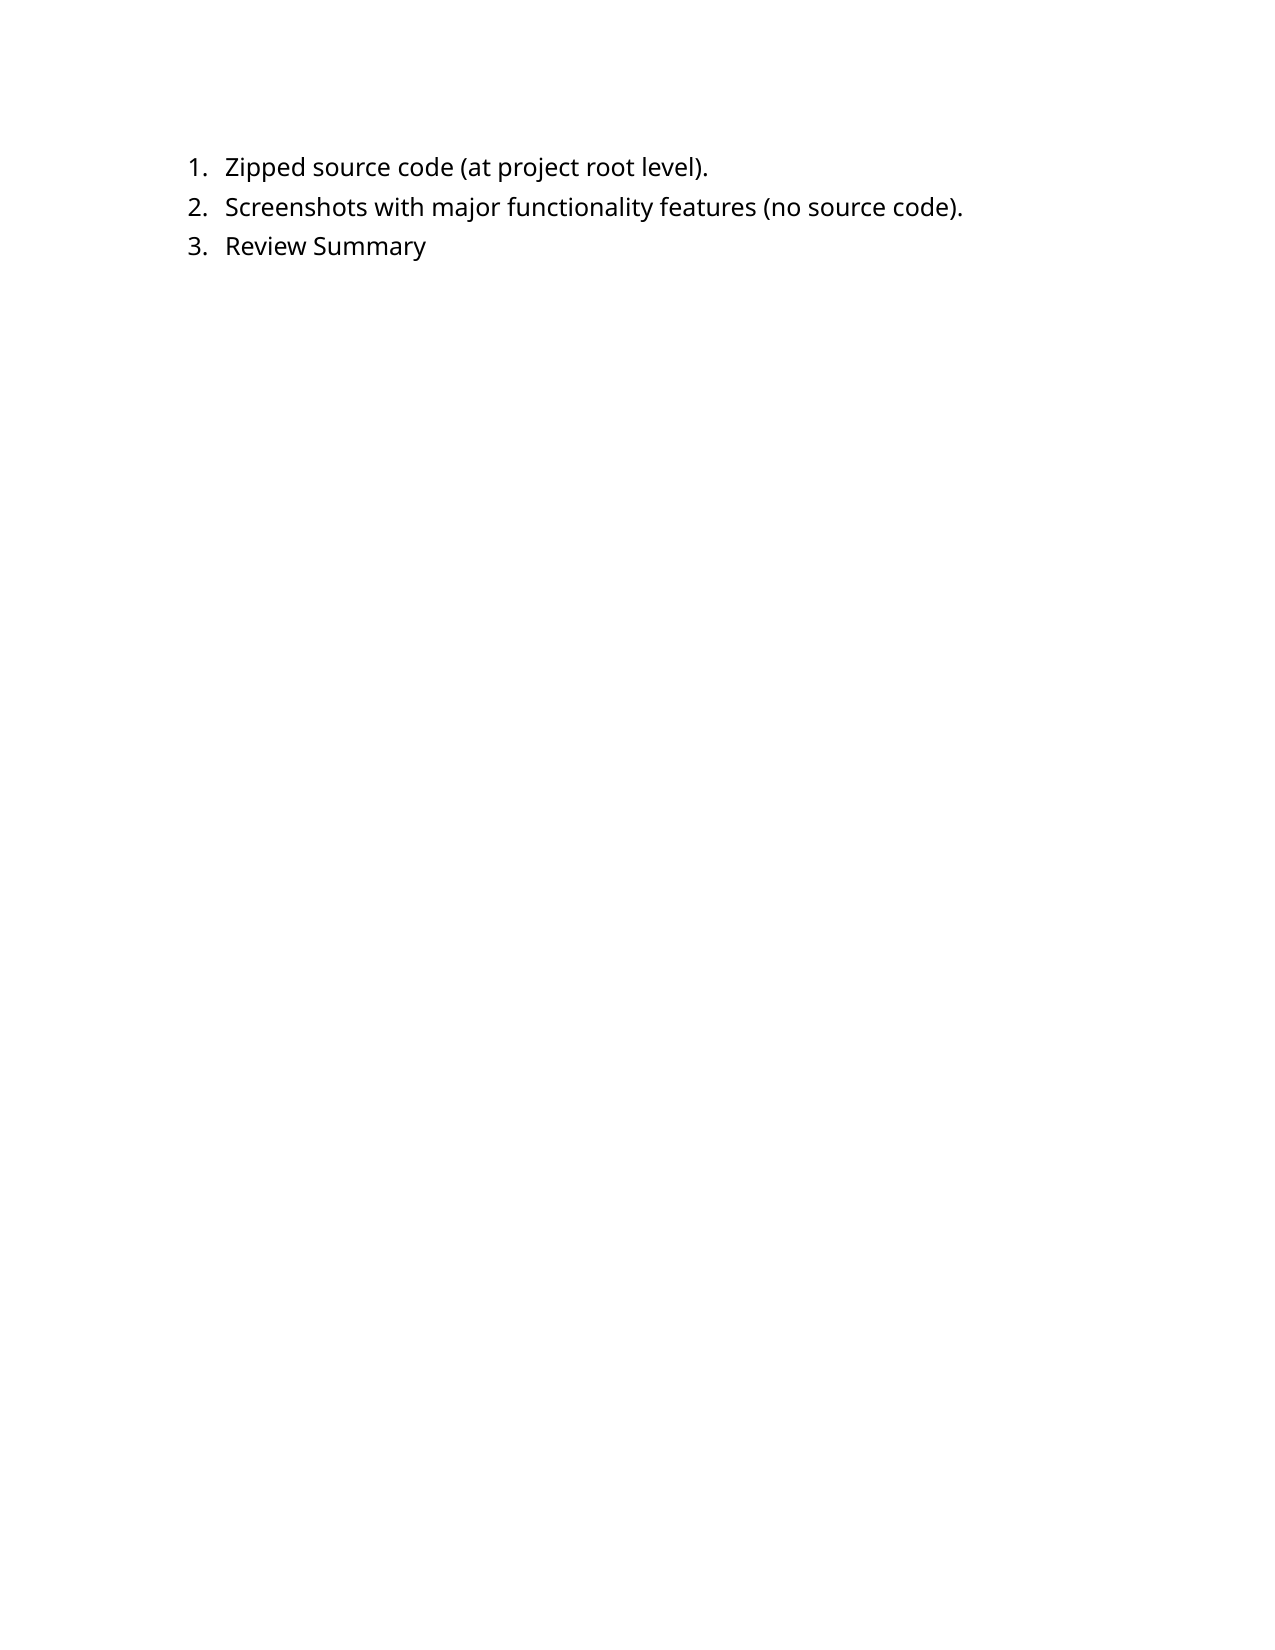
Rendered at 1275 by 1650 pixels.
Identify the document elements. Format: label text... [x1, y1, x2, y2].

list Review Summary [187, 228, 1125, 262]
list Zipped source code (at project root level). [187, 150, 1125, 184]
list Screenshots with major functionality features (no source code). [187, 189, 1125, 223]
